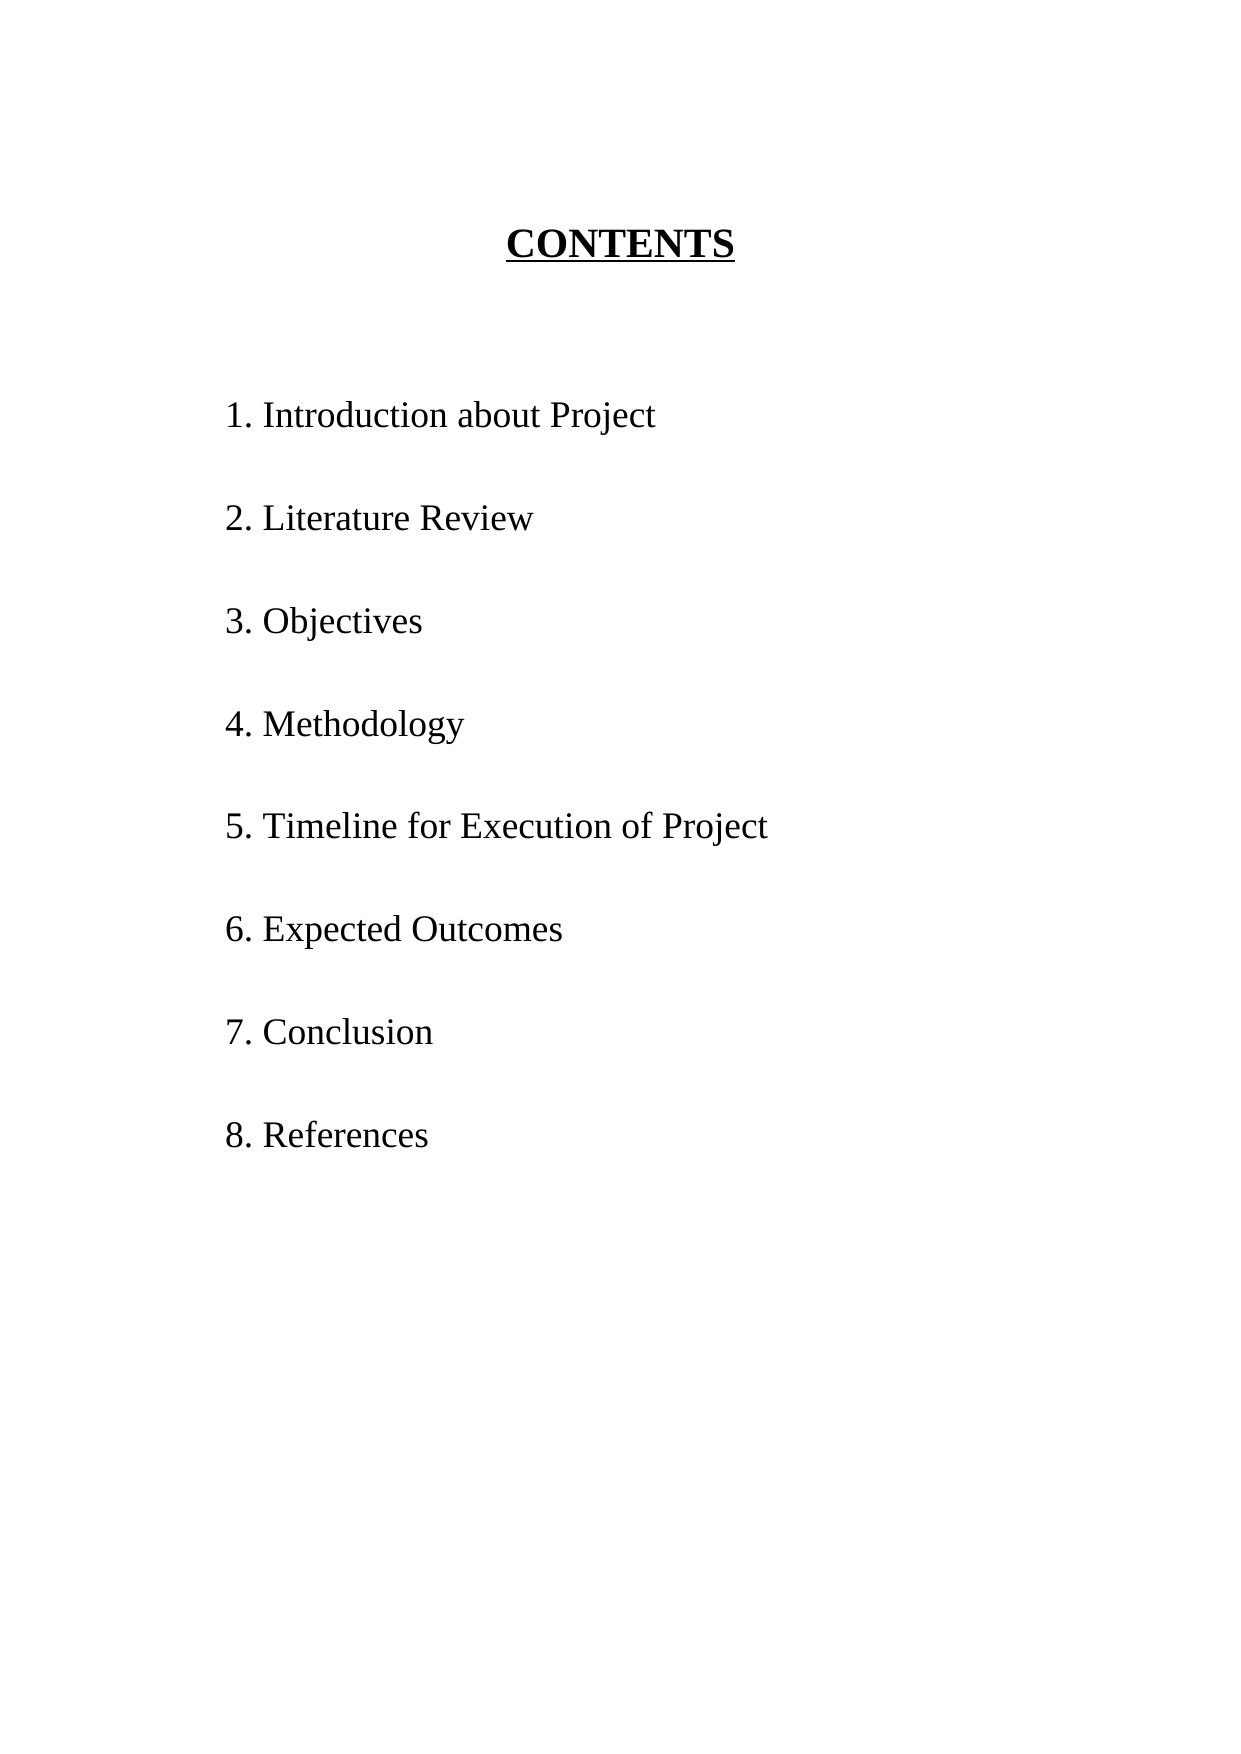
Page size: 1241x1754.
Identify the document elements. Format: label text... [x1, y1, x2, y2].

text 4. Methodology [225, 701, 1090, 744]
text 6. Expected Outcomes [225, 907, 1090, 950]
text 5. Timeline for Execution of Project [225, 804, 1090, 847]
text CONTENTS [150, 218, 1090, 266]
text 8. References [225, 1113, 1090, 1156]
text 2. Literature Review [225, 495, 1090, 538]
text 3. Objectives [225, 598, 1090, 641]
text 1. Introduction about Project [225, 392, 1090, 435]
text 7. Conclusion [225, 1010, 1090, 1053]
